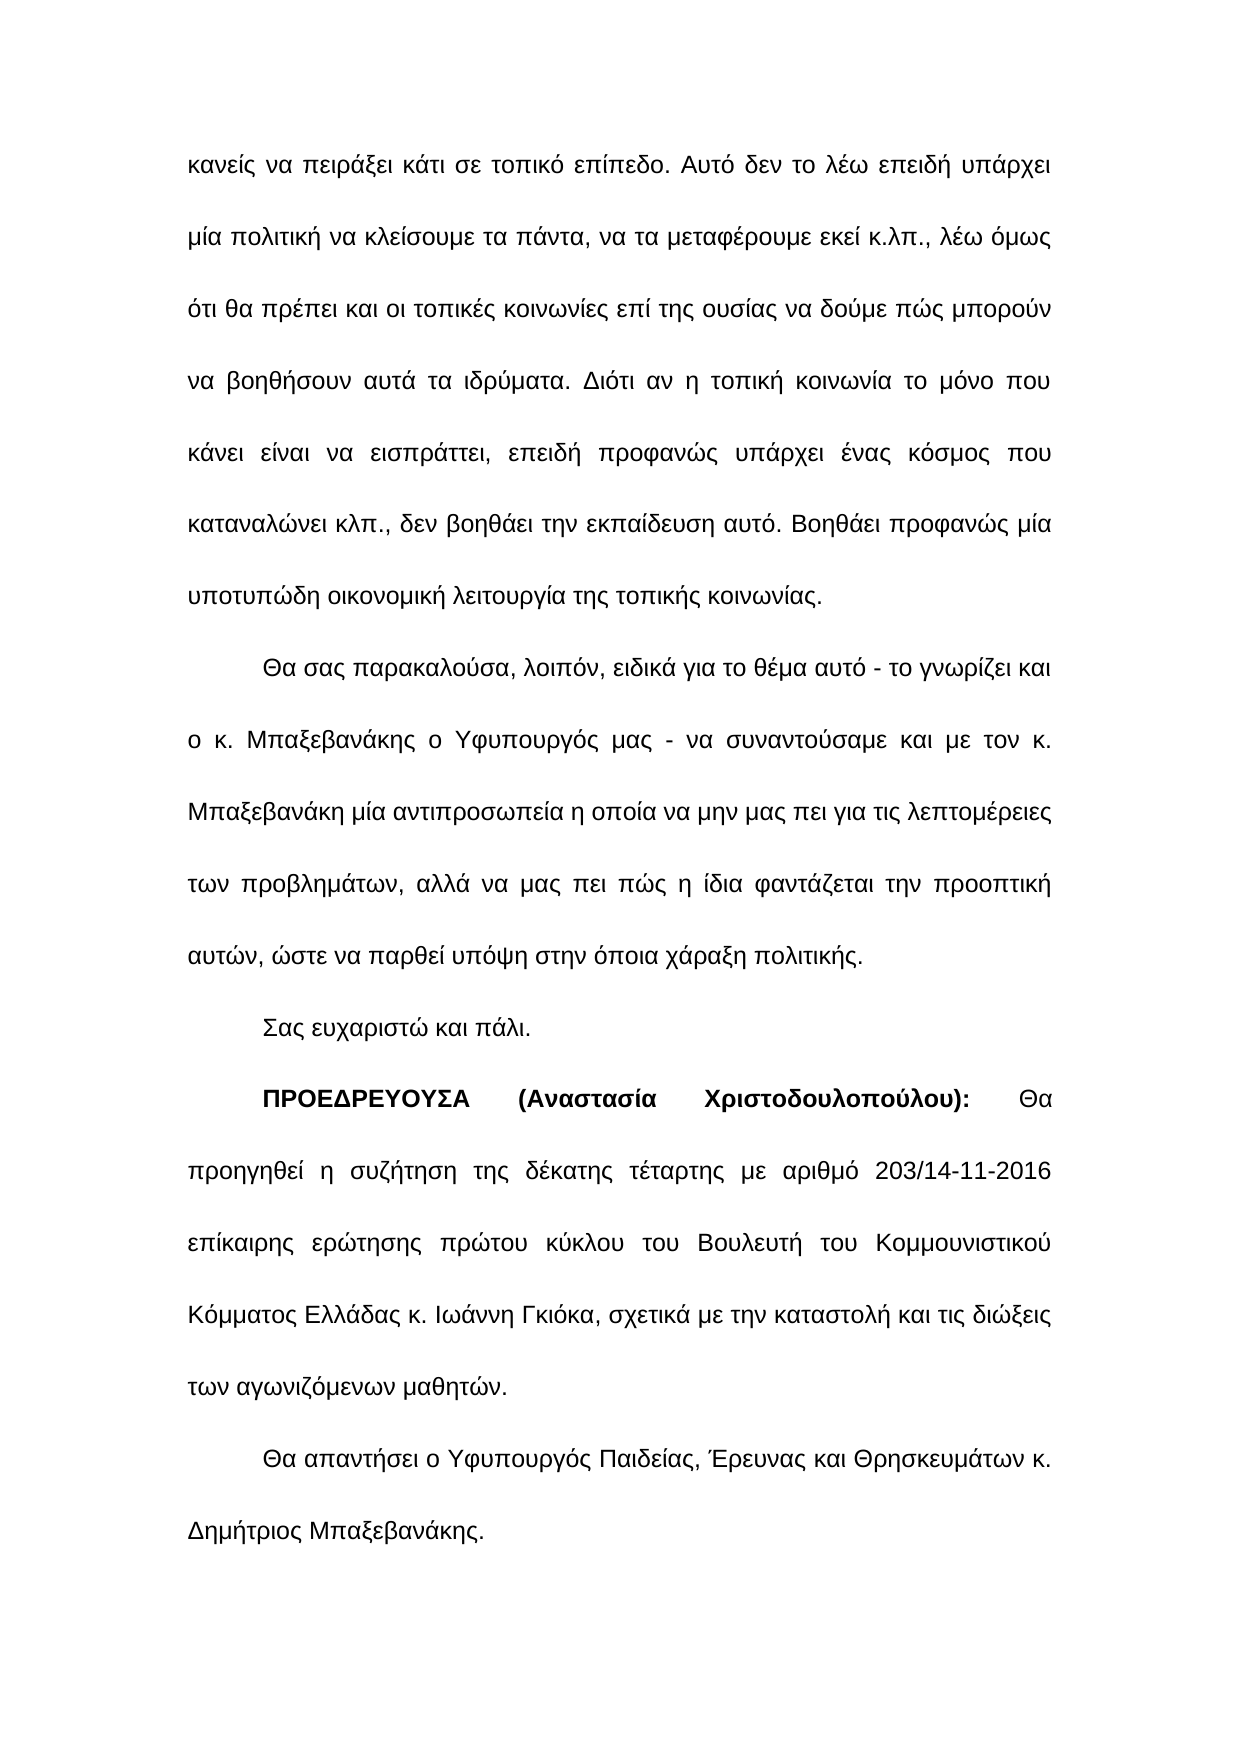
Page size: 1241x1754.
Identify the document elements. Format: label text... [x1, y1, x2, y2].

text Θα σας παρακαλούσα, λοιπόν, ειδικά για το θέμα αυτό - το γνωρίζει και ο κ. Μπαξεβανάκης ο Υφυπουργός μας - να συναντούσαμε και με τον κ. Μπαξεβανάκη μία αντιπροσωπεία η οποία να μην μας πει για τις λεπτομέρειες των προβλημάτων, αλλά να μας πει πώς η ίδια φαντάζεται την προοπτική αυτών, ώστε να παρθεί υπόψη στην όποια χάραξη πολιτικής. [187, 653, 1053, 969]
text Θα απαντήσει ο Υφυπουργός Παιδείας, Έρευνας και Θρησκευμάτων κ. Δημήτριος Μπαξεβανάκης. [187, 1444, 1053, 1544]
text ΠΡΟΕΔΡΕΥΟΥΣΑ (Αναστασία Χριστοδουλοπούλου): Θα προηγηθεί η συζήτηση της δέκατης τέταρτης με αριθμό 203/14-11-2016 επίκαιρης ερώτησης πρώτου κύκλου του Βουλευτή του Κομμουνιστικού Κόμματος Ελλάδας κ. Ιωάννη Γκιόκα, σχετικά με την καταστολή και τις διώξεις των αγωνιζόμενων μαθητών. [187, 1084, 1053, 1401]
text Σας ευχαριστώ και πάλι. [187, 1012, 1053, 1041]
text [187, 150, 1053, 610]
